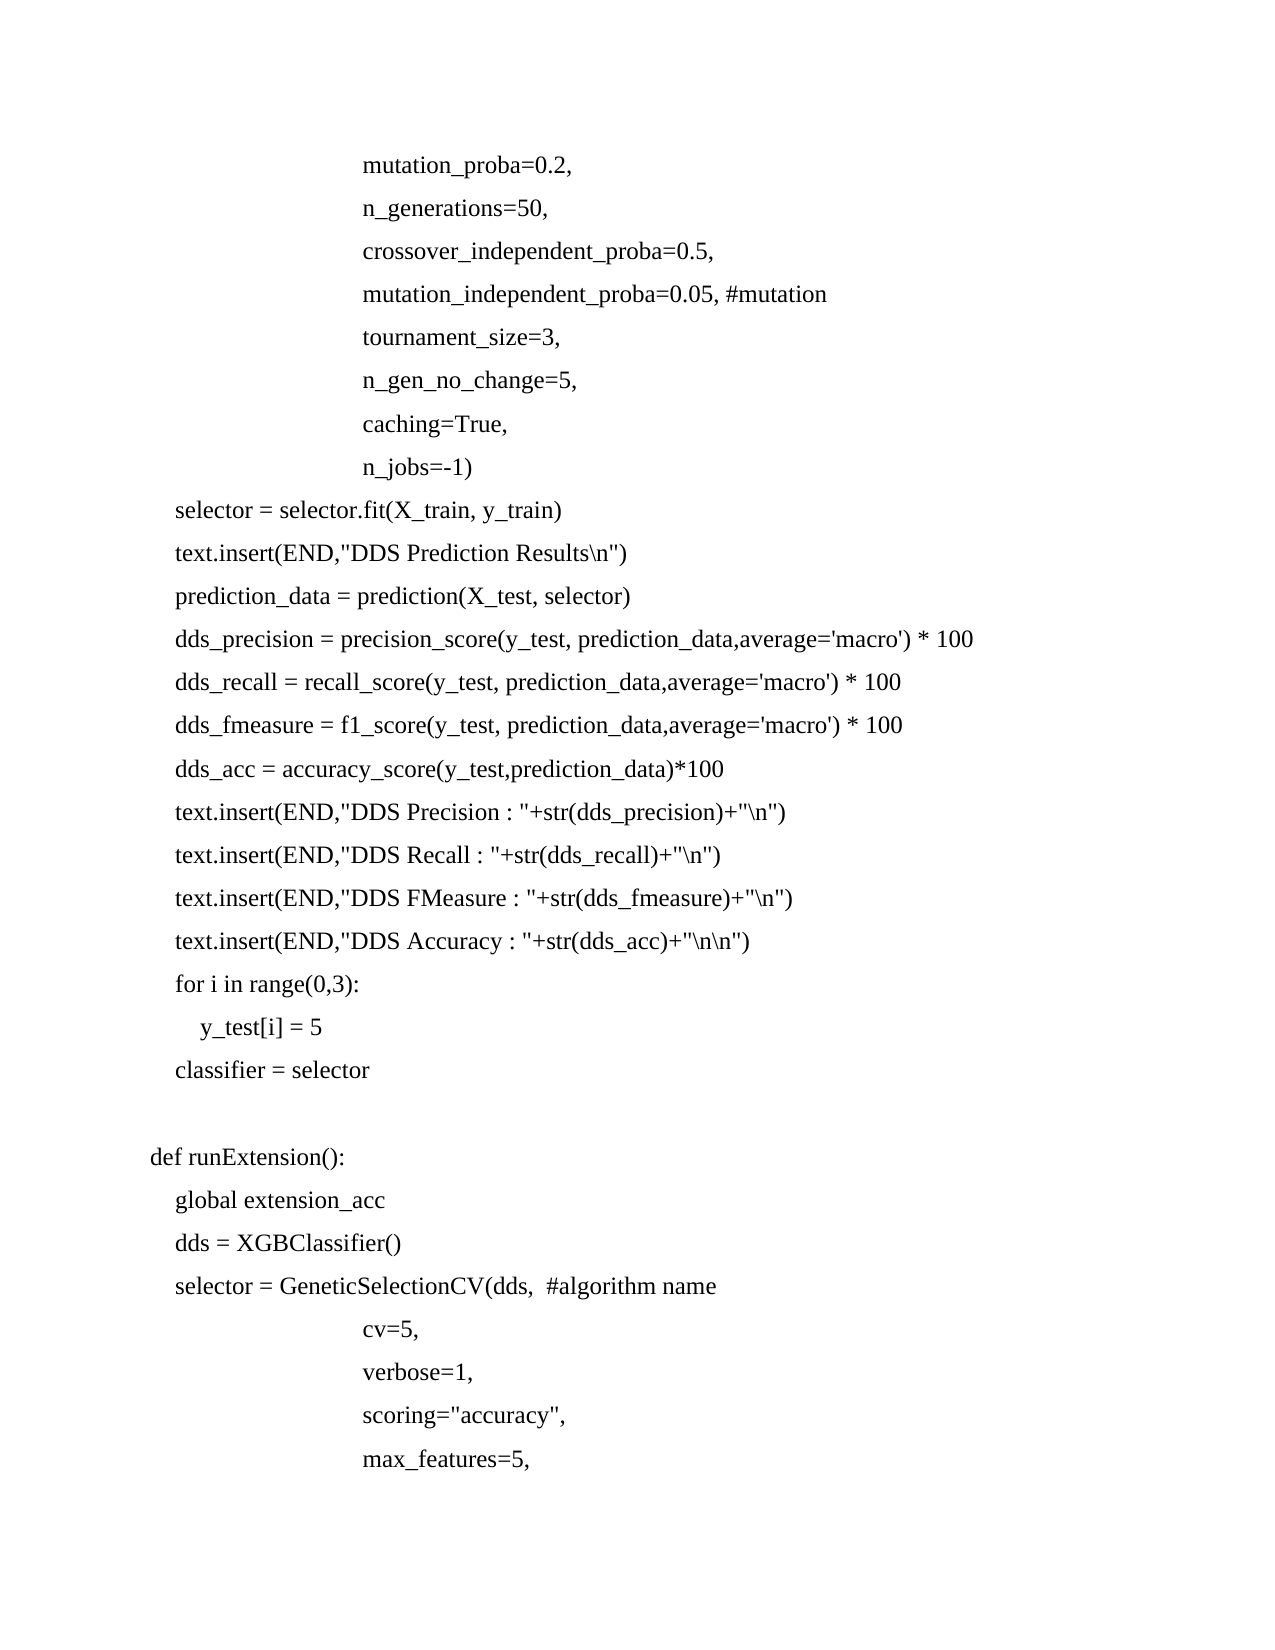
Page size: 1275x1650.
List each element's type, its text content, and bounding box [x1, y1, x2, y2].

text cv=5, [150, 1314, 1125, 1343]
text crossover_independent_proba=0.5, [150, 236, 1125, 265]
text mutation_proba=0.2, [150, 150, 1125, 179]
text dds_precision = precision_score(y_test, prediction_data,average='macro') * 100 [150, 624, 1125, 653]
text global extension_acc [150, 1185, 1125, 1214]
text caching=True, [150, 409, 1125, 437]
text classifier = selector [150, 1056, 1125, 1084]
text selector = selector.fit(X_train, y_train) [150, 495, 1125, 524]
text for i in range(0,3): [150, 969, 1125, 998]
text dds_acc = accuracy_score(y_test,prediction_data)*100 [150, 754, 1125, 782]
text dds_recall = recall_score(y_test, prediction_data,average='macro') * 100 [150, 667, 1125, 696]
text dds_fmeasure = f1_score(y_test, prediction_data,average='macro') * 100 [150, 711, 1125, 739]
text scoring="accuracy", [150, 1401, 1125, 1429]
text prediction_data = prediction(X_test, selector) [150, 581, 1125, 610]
text n_gen_no_change=5, [150, 366, 1125, 394]
text text.insert(END,"DDS Precision : "+str(dds_precision)+"\n") [150, 797, 1125, 826]
text n_jobs=-1) [150, 452, 1125, 481]
text dds = XGBClassifier() [150, 1228, 1125, 1257]
text text.insert(END,"DDS FMeasure : "+str(dds_fmeasure)+"\n") [150, 883, 1125, 912]
text n_generations=50, [150, 193, 1125, 222]
text selector = GeneticSelectionCV(dds, #algorithm name [150, 1271, 1125, 1300]
text max_features=5, [150, 1444, 1125, 1472]
text mutation_independent_proba=0.05, #mutation [150, 279, 1125, 308]
text y_test[i] = 5 [150, 1012, 1125, 1041]
text tournament_size=3, [150, 322, 1125, 351]
text text.insert(END,"DDS Recall : "+str(dds_recall)+"\n") [150, 840, 1125, 869]
text text.insert(END,"DDS Prediction Results\n") [150, 538, 1125, 567]
text verbose=1, [150, 1357, 1125, 1386]
text text.insert(END,"DDS Accuracy : "+str(dds_acc)+"\n\n") [150, 926, 1125, 955]
text def runExtension(): [150, 1142, 1125, 1171]
